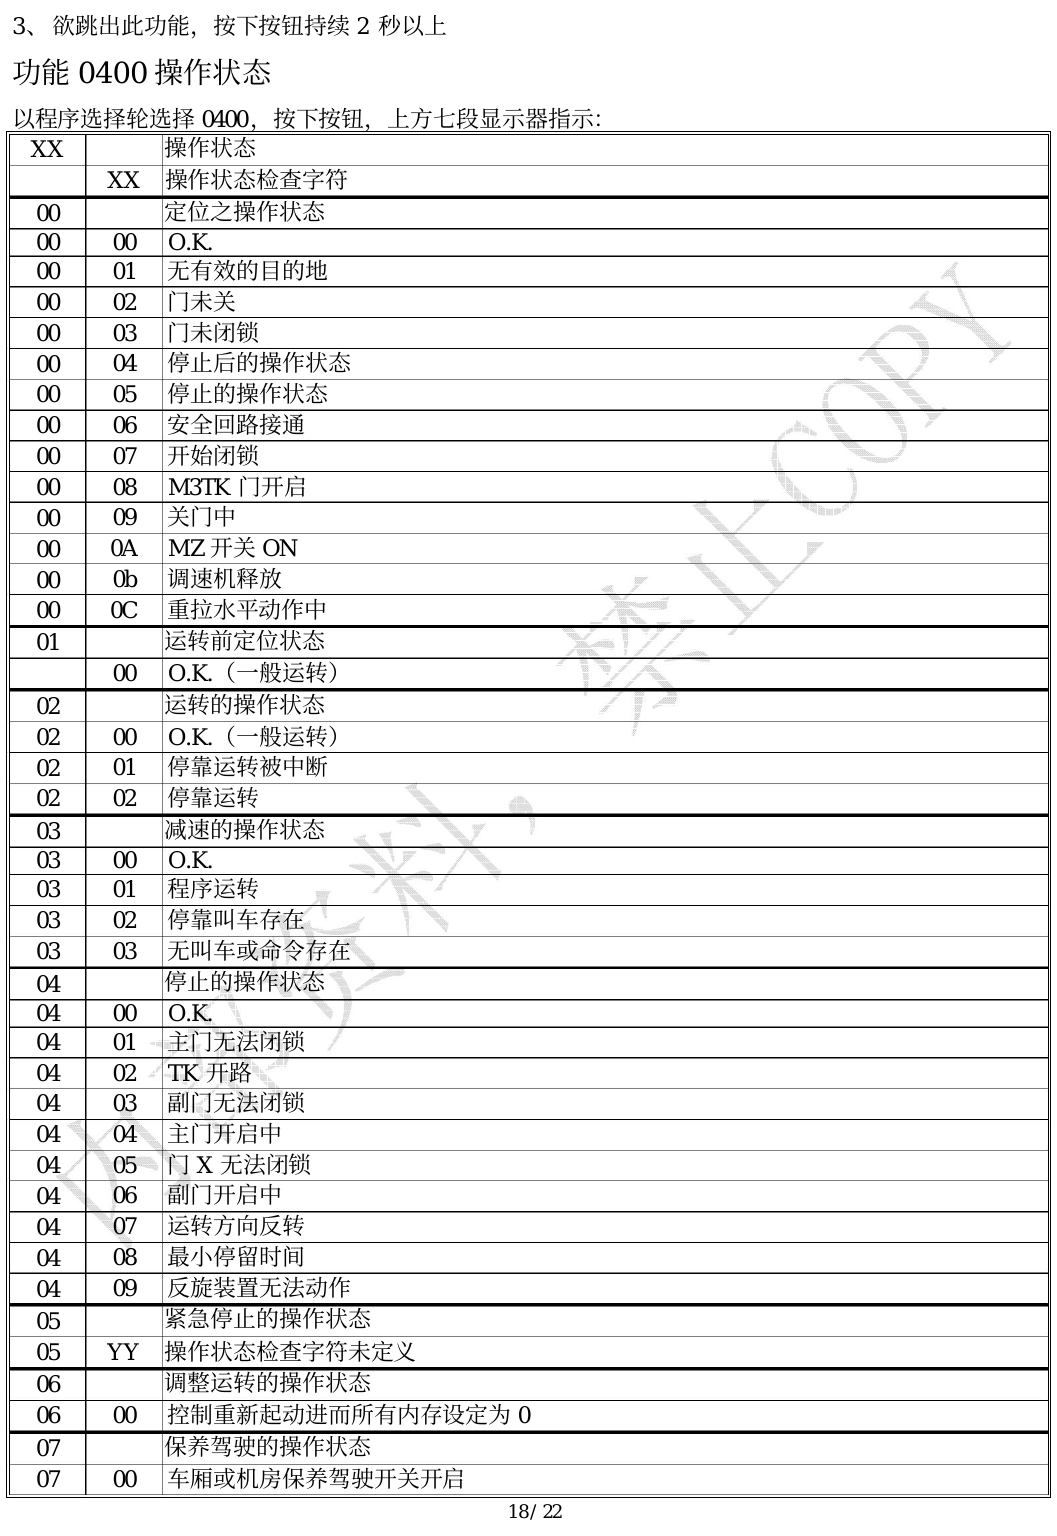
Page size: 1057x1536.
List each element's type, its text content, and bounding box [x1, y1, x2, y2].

text 01 主门无法闭锁 [112, 1029, 373, 1056]
text 05 停止的操作状态 [112, 381, 373, 408]
text 04 [36, 1121, 90, 1148]
text 06 副门开启中 [112, 1183, 373, 1209]
text 02 [36, 755, 90, 781]
text 00 O.K. [112, 847, 373, 874]
text 00 O.K. [112, 229, 350, 256]
text 08 M3TK 门开启 [112, 474, 373, 501]
text 00 [36, 382, 90, 408]
text 09 反旋装置无法动作 [112, 1275, 373, 1302]
text 04 [36, 1214, 90, 1241]
text 0b 调速机释放 [112, 566, 373, 593]
text 00 [36, 412, 90, 439]
text 04 [36, 1091, 90, 1117]
text 04 [36, 1183, 90, 1210]
text 00 O.K. [112, 1000, 373, 1027]
text 03 [36, 847, 90, 874]
text 00 [36, 598, 90, 624]
text 以程序选择轮选择 0400，按下按钮，上方七段显示器指示： [12, 106, 644, 132]
text 0C 重拉水平动作中 [109, 597, 373, 623]
text 02 [36, 786, 90, 812]
text 05 [36, 1308, 90, 1334]
text 02 门未关 [112, 289, 350, 316]
text 02 [36, 724, 90, 751]
text 07 开始闭锁 [112, 443, 373, 470]
text 02 停靠叫车存在 [112, 907, 373, 934]
text 00 [36, 258, 90, 285]
text 保养驾驶的操作状态 [164, 1437, 554, 1459]
text 操作状态 [164, 138, 373, 161]
text 01 无有效的目的地 [112, 258, 350, 285]
text 05 [36, 1339, 90, 1365]
text 00 控制重新起动进而所有内存设定为 0 [112, 1402, 554, 1429]
text 0A MZ开关 ON [109, 535, 373, 562]
text 00 车厢或机房保养驾驶开关开启 [112, 1466, 487, 1492]
text 03 门未闭锁 [112, 320, 281, 346]
text 00 [36, 443, 90, 470]
text 紧急停止的操作状态 [164, 1309, 442, 1332]
text 04 [36, 971, 90, 997]
text 运转前定位状态 [164, 631, 371, 654]
text 03 [36, 938, 90, 965]
text 00 [36, 320, 90, 347]
text 06 [36, 1372, 90, 1398]
text 04 停止后的操作状态 [112, 351, 373, 377]
text 18/ 22 [507, 1501, 587, 1522]
text 功能 0400操作状态 [12, 56, 292, 90]
text 00 O.K.（一般运转） [112, 660, 371, 687]
text 00 [36, 200, 90, 227]
picture [7, 132, 1050, 1497]
text 03 无叫车或命令存在 [112, 938, 373, 965]
text 00 [36, 505, 90, 532]
text 01 [36, 629, 90, 656]
text 00 [36, 474, 90, 501]
text 3、欲跳出此功能，按下按钮持续 2秒以上 [12, 13, 464, 40]
text 04 [36, 1029, 90, 1056]
text 00 [36, 289, 90, 316]
text 定位之操作状态 [164, 202, 350, 225]
text 减速的操作状态 [164, 820, 373, 843]
text 04 [36, 1152, 90, 1179]
text 05 门 X 无法闭锁 [112, 1152, 373, 1179]
text 00 O.K.（一般运转） [112, 724, 371, 751]
text 08 最小停留时间 [112, 1244, 373, 1271]
text 调整运转的操作状态 [164, 1373, 442, 1396]
text 06 [36, 1402, 90, 1429]
text 03 副门无法闭锁 [112, 1090, 373, 1117]
text 09 关门中 [112, 504, 373, 531]
text 00 [36, 567, 90, 593]
text 04 [36, 1245, 90, 1272]
text 03 [36, 818, 90, 845]
text 运转的操作状态 [164, 695, 371, 718]
text 00 [36, 229, 90, 256]
text 02 TK 开路 [112, 1060, 373, 1086]
text 00 [36, 351, 90, 377]
text XX 操作状态检查字符 [107, 167, 373, 194]
text 02 停靠运转 [112, 785, 371, 812]
text 07 [36, 1466, 90, 1493]
text 04 主门开启中 [112, 1121, 373, 1148]
text 01 停靠运转被中断 [112, 754, 371, 781]
text 04 [36, 1276, 90, 1302]
text 01 程序运转 [112, 876, 373, 903]
text 00 [36, 536, 90, 563]
text YY 操作状态检查字符未定义 [107, 1339, 442, 1365]
text 06 安全回路接通 [112, 412, 373, 439]
text 04 [36, 1060, 90, 1086]
text XX [30, 136, 88, 163]
text 07 运转方向反转 [112, 1213, 373, 1240]
text 03 [36, 907, 90, 934]
text 03 [36, 876, 90, 903]
text 02 [36, 693, 90, 720]
text 停止的操作状态 [164, 972, 373, 995]
text 04 [36, 1000, 90, 1027]
text 07 [36, 1435, 90, 1462]
